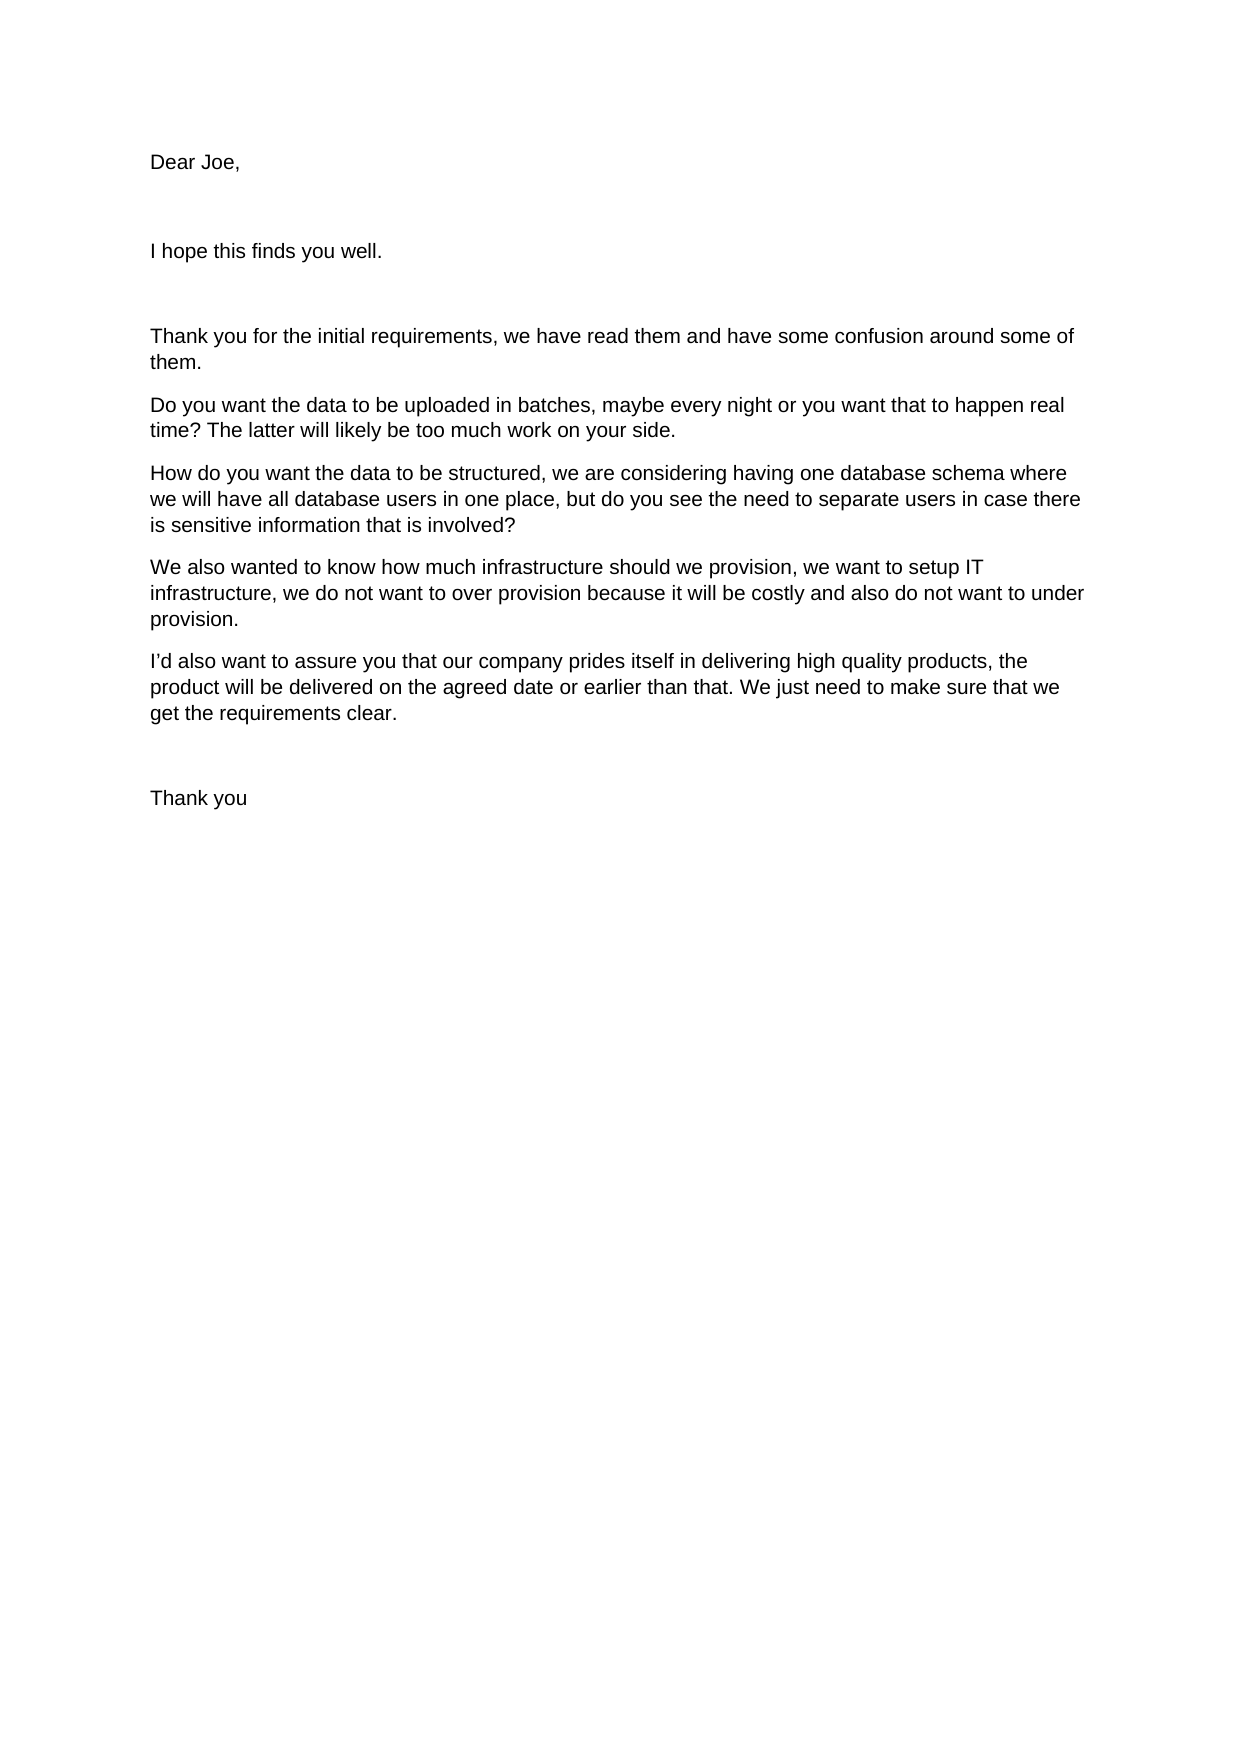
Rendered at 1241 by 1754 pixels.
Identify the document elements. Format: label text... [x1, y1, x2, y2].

text I’d also want to assure you that our company prides itself in delivering high quality products, the product will be delivered on the agreed date or earlier than that. We just need to make sure that we get the requirements clear. [150, 649, 1090, 725]
text Thank you for the initial requirements, we have read them and have some confusion around some of them. [150, 324, 1090, 374]
text I hope this finds you well. [150, 239, 1090, 263]
text Thank you [150, 786, 1090, 810]
text How do you want the data to be structured, we are considering having one database schema where we will have all database users in one place, but do you see the need to separate users in case there is sensitive information that is involved? [150, 461, 1090, 536]
text Do you want the data to be uploaded in batches, maybe every night or you want that to happen real time? The latter will likely be too much work on your side. [150, 392, 1090, 442]
text We also wanted to know how much infrastructure should we provision, we want to setup IT infrastructure, we do not want to over provision because it will be costly and also do not want to under provision. [150, 555, 1090, 631]
text Dear Joe, [150, 150, 1090, 174]
